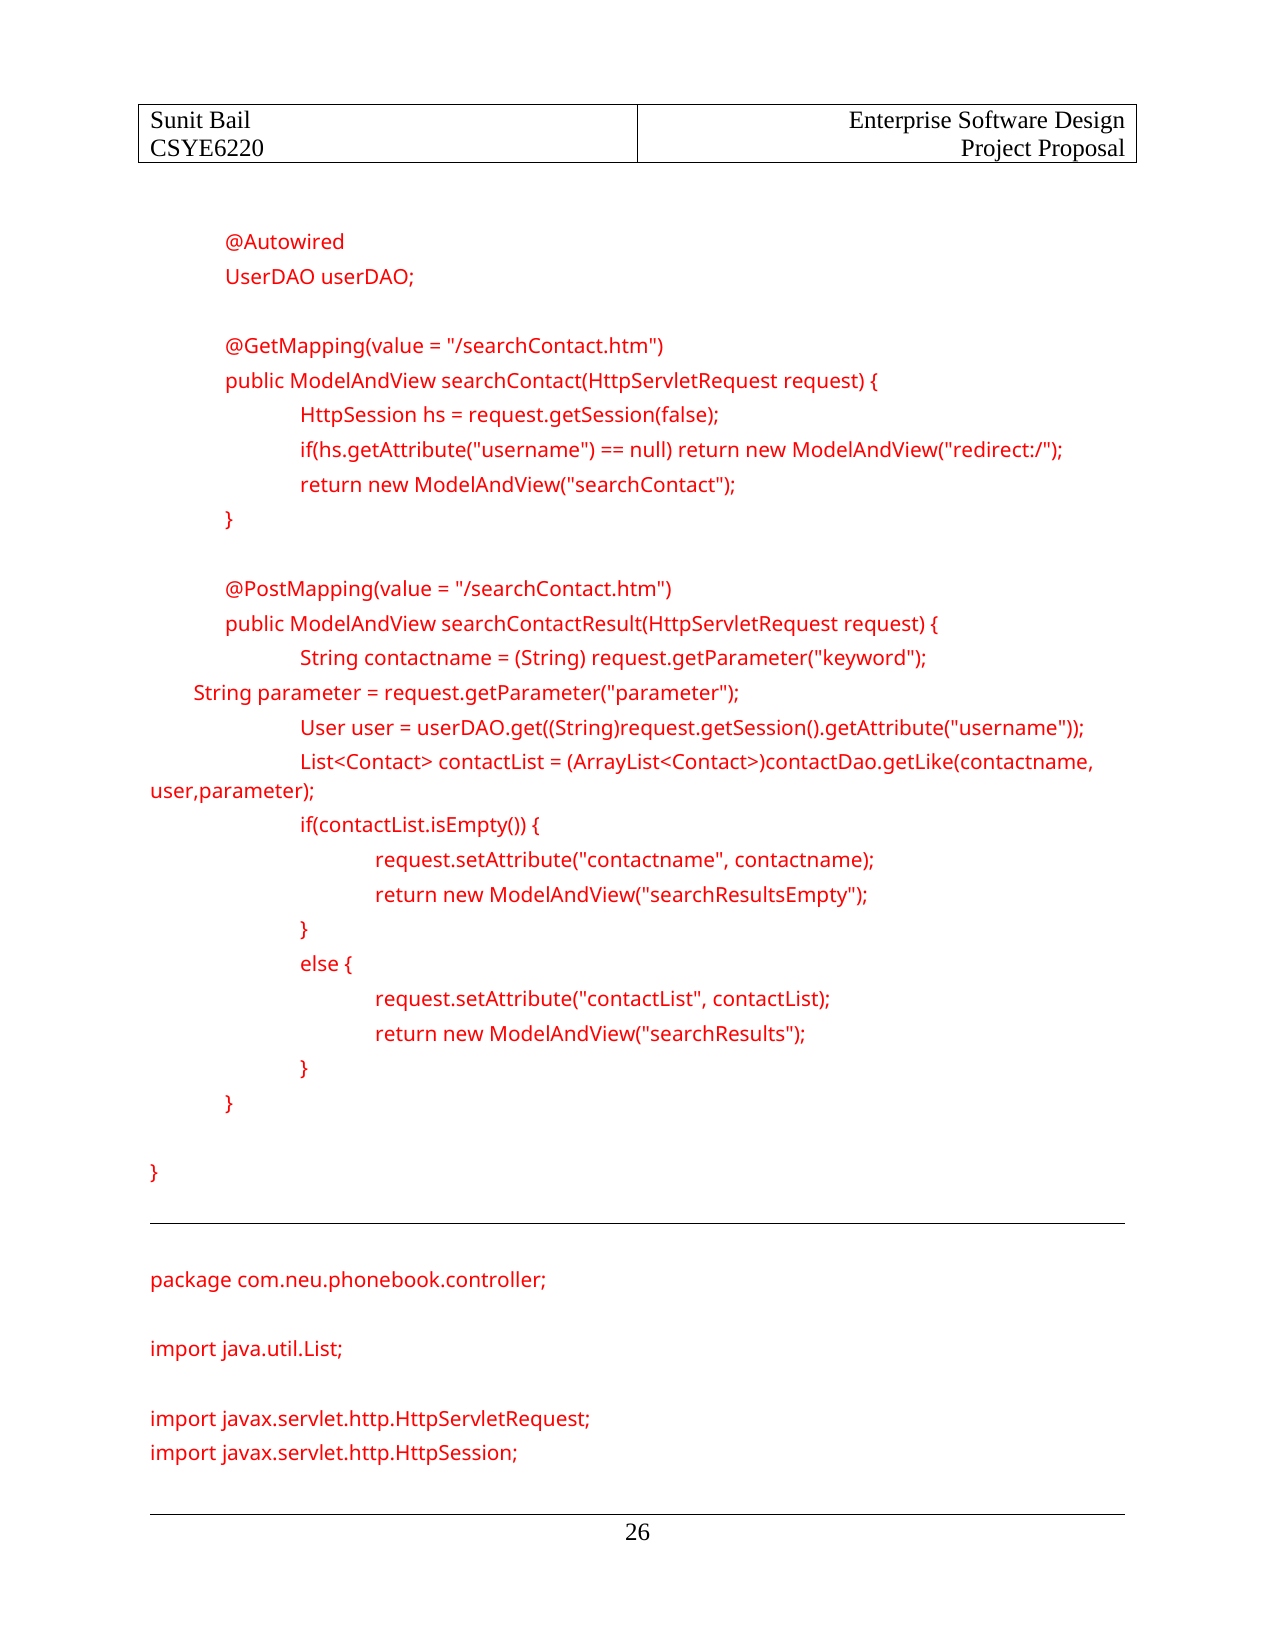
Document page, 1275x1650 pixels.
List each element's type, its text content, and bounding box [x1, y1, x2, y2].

text List<Contact> contactList = (ArrayList<Contact>)contactDao.getLike(contactname, user,parameter); [150, 747, 1125, 804]
text } [150, 504, 1125, 533]
text } [150, 914, 1125, 943]
text @Autowired [150, 227, 1125, 256]
text } [150, 1053, 1125, 1082]
text } [150, 1088, 1125, 1116]
text else { [150, 949, 1125, 978]
text HttpSession hs = request.getSession(false); [150, 401, 1125, 429]
text User user = userDAO.get((String)request.getSession().getAttribute("username")); [150, 713, 1125, 741]
text package com.neu.phonebook.controller; [150, 1265, 1125, 1293]
text } [150, 1157, 1125, 1186]
text public ModelAndView searchContact(HttpServletRequest request) { [150, 366, 1125, 394]
text @PostMapping(value = "/searchContact.htm") [150, 574, 1125, 602]
text return new ModelAndView("searchResults"); [150, 1019, 1125, 1047]
text String contactname = (String) request.getParameter("keyword"); [150, 643, 1125, 672]
text import javax.servlet.http.HttpServletRequest; [150, 1404, 1125, 1432]
text String parameter = request.getParameter("parameter"); [150, 678, 1125, 706]
text public ModelAndView searchContactResult(HttpServletRequest request) { [150, 609, 1125, 637]
text @GetMapping(value = "/searchContact.htm") [150, 331, 1125, 359]
text if(contactList.isEmpty()) { [150, 811, 1125, 839]
text request.setAttribute("contactList", contactList); [150, 984, 1125, 1012]
text import javax.servlet.http.HttpSession; [150, 1438, 1125, 1467]
text UserDAO userDAO; [150, 262, 1125, 290]
text request.setAttribute("contactname", contactname); [150, 845, 1125, 874]
text if(hs.getAttribute("username") == null) return new ModelAndView("redirect:/"); [150, 435, 1125, 464]
text return new ModelAndView("searchContact"); [150, 470, 1125, 498]
text import java.util.List; [150, 1334, 1125, 1363]
text return new ModelAndView("searchResultsEmpty"); [150, 880, 1125, 908]
